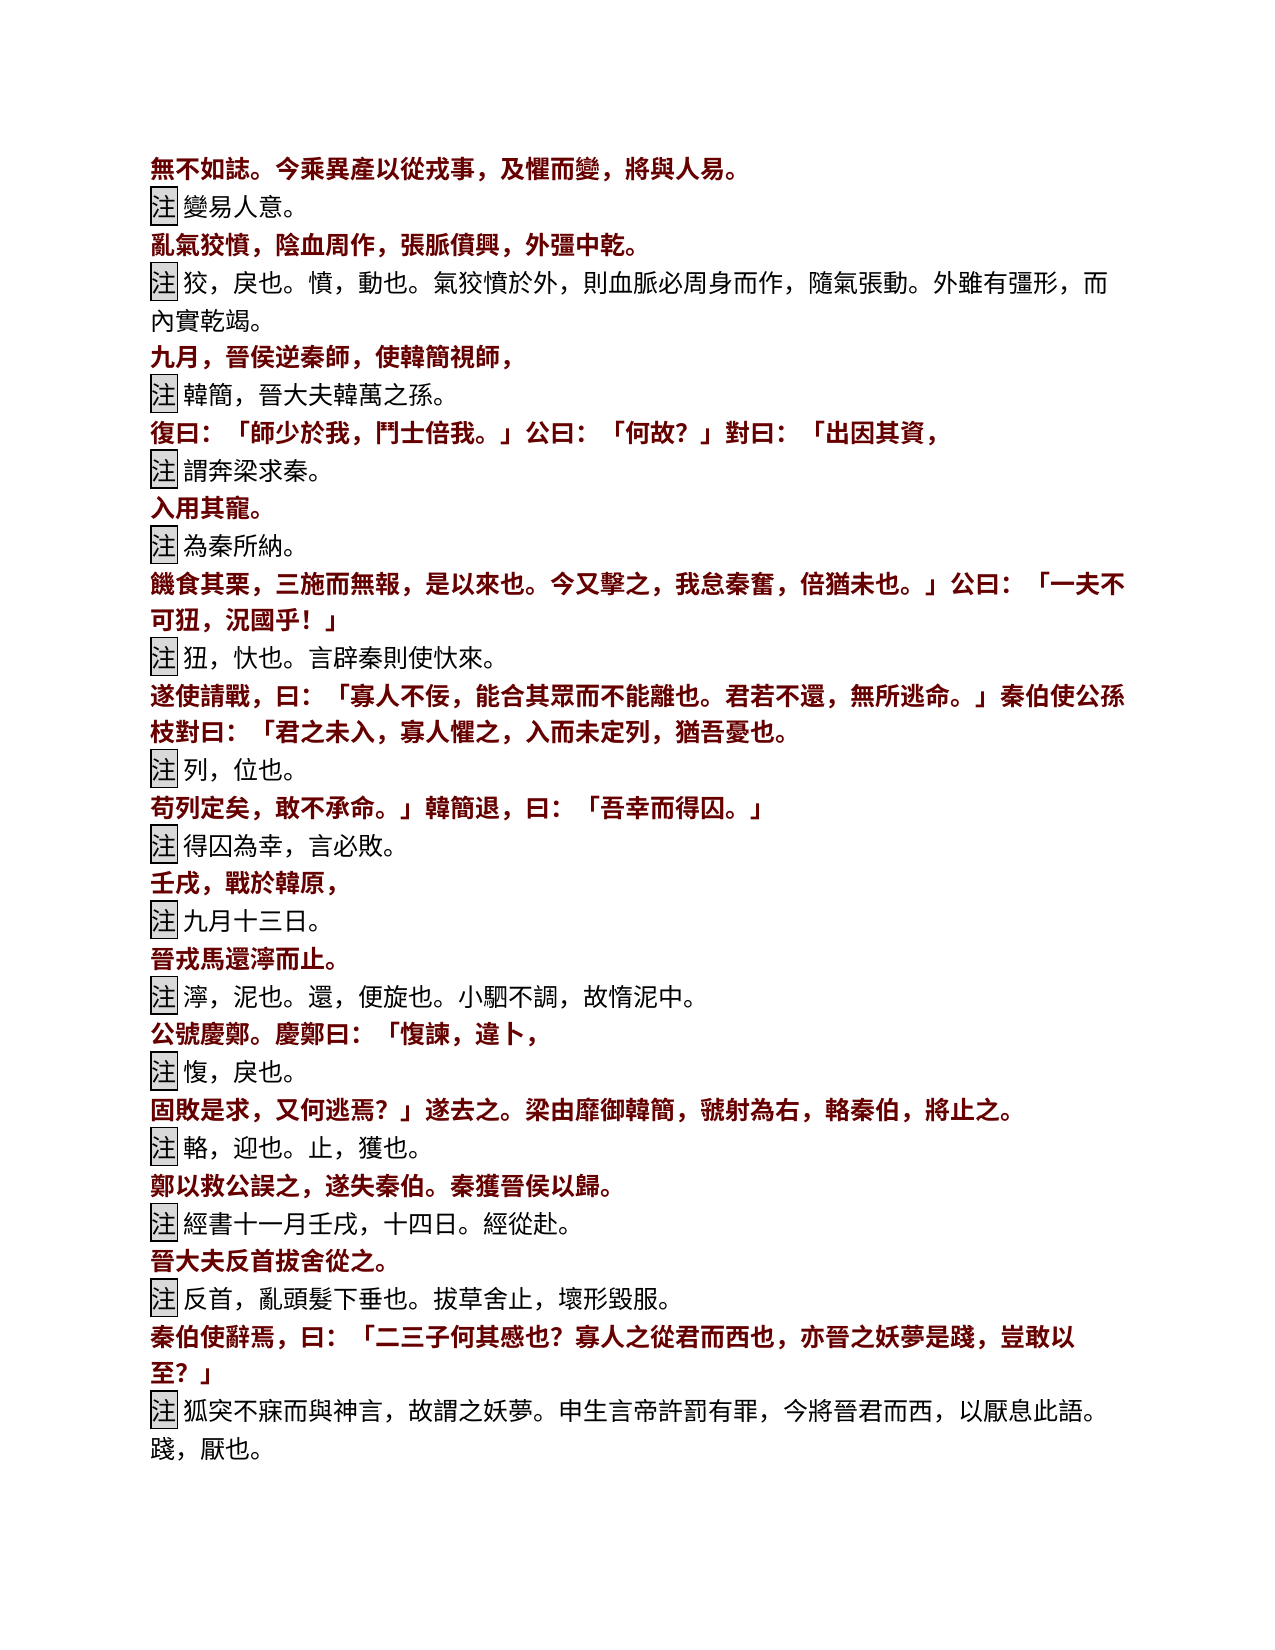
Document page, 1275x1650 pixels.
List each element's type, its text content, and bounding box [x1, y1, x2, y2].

text 注 狐突不寐而與神言，故謂之妖夢。申生言帝許罰有罪，今將晉君而西，以厭息此語。踐，厭也。 [150, 1390, 1125, 1466]
text 苟列定矣，敢不承命。」韓簡退，曰：「吾幸而得囚。」 [150, 788, 1125, 824]
text 亂氣狡憤，陰血周作，張脈僨興，外彊中乾。 [150, 226, 1125, 262]
text 注 狃，忕也。言辟秦則使忕來。 [178, 637, 1125, 676]
text 注 九月十三日。 [178, 900, 1125, 939]
text 秦伯使辭焉，曰：「二三子何其慼也？寡人之從君而西也，亦晉之妖夢是踐，豈敢以至？」 [150, 1317, 1125, 1390]
text 壬戌，戰於韓原， [150, 864, 1125, 900]
text 注 謂奔梁求秦。 [178, 449, 1125, 489]
text 復曰：「師少於我，鬥士倍我。」公曰：「何故？」對曰：「出因其資， [150, 413, 1125, 449]
text 注 韓簡，晉大夫韓萬之孫。 [178, 374, 1125, 413]
text 注 列，位也。 [178, 749, 1125, 788]
text 晉戎馬還濘而止。 [150, 939, 1125, 976]
text 注 得囚為幸，言必敗。 [178, 824, 1125, 864]
text 注 變易人意。 [178, 186, 1125, 226]
text 注 濘，泥也。還，便旋也。小駟不調，故惰泥中。 [178, 976, 1125, 1015]
text 九月，晉侯逆秦師，使韓簡視師， [150, 337, 1125, 374]
text 注 經書十一月壬戌，十四日。經從赴。 [178, 1202, 1125, 1242]
text 遂使請戰，曰：「寡人不佞，能合其眾而不能離也。君若不還，無所逃命。」秦伯使公孫枝對曰：「君之未入，寡人懼之，入而未定列，猶吾憂也。 [150, 676, 1125, 749]
text 固敗是求，又何逃焉？」遂去之。梁由靡御韓簡，虢射為右，輅秦伯，將止之。 [150, 1091, 1125, 1127]
text 注 狡，戾也。憤，動也。氣狡憤於外，則血脈必周身而作，隨氣張動。外雖有彊形，而內實乾竭。 [150, 262, 1125, 337]
text 注 反首，亂頭髮下垂也。拔草舍止，壞形毀服。 [178, 1278, 1125, 1317]
text 注 愎，戾也。 [178, 1051, 1125, 1091]
text 注 輅，迎也。止，獲也。 [178, 1127, 1125, 1166]
text 饑食其栗，三施而無報，是以來也。今又擊之，我怠秦奮，倍猶未也。」公曰：「一夫不可狃，況國乎！」 [150, 564, 1125, 637]
text 注 為秦所納。 [178, 525, 1125, 564]
text 公號慶鄭。慶鄭曰：「愎諫，違卜， [150, 1015, 1125, 1051]
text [150, 150, 1125, 186]
text 入用其寵。 [150, 489, 1125, 525]
text 晉大夫反首拔舍從之。 [150, 1242, 1125, 1278]
text 鄭以救公誤之，遂失秦伯。秦獲晉侯以歸。 [150, 1166, 1125, 1202]
